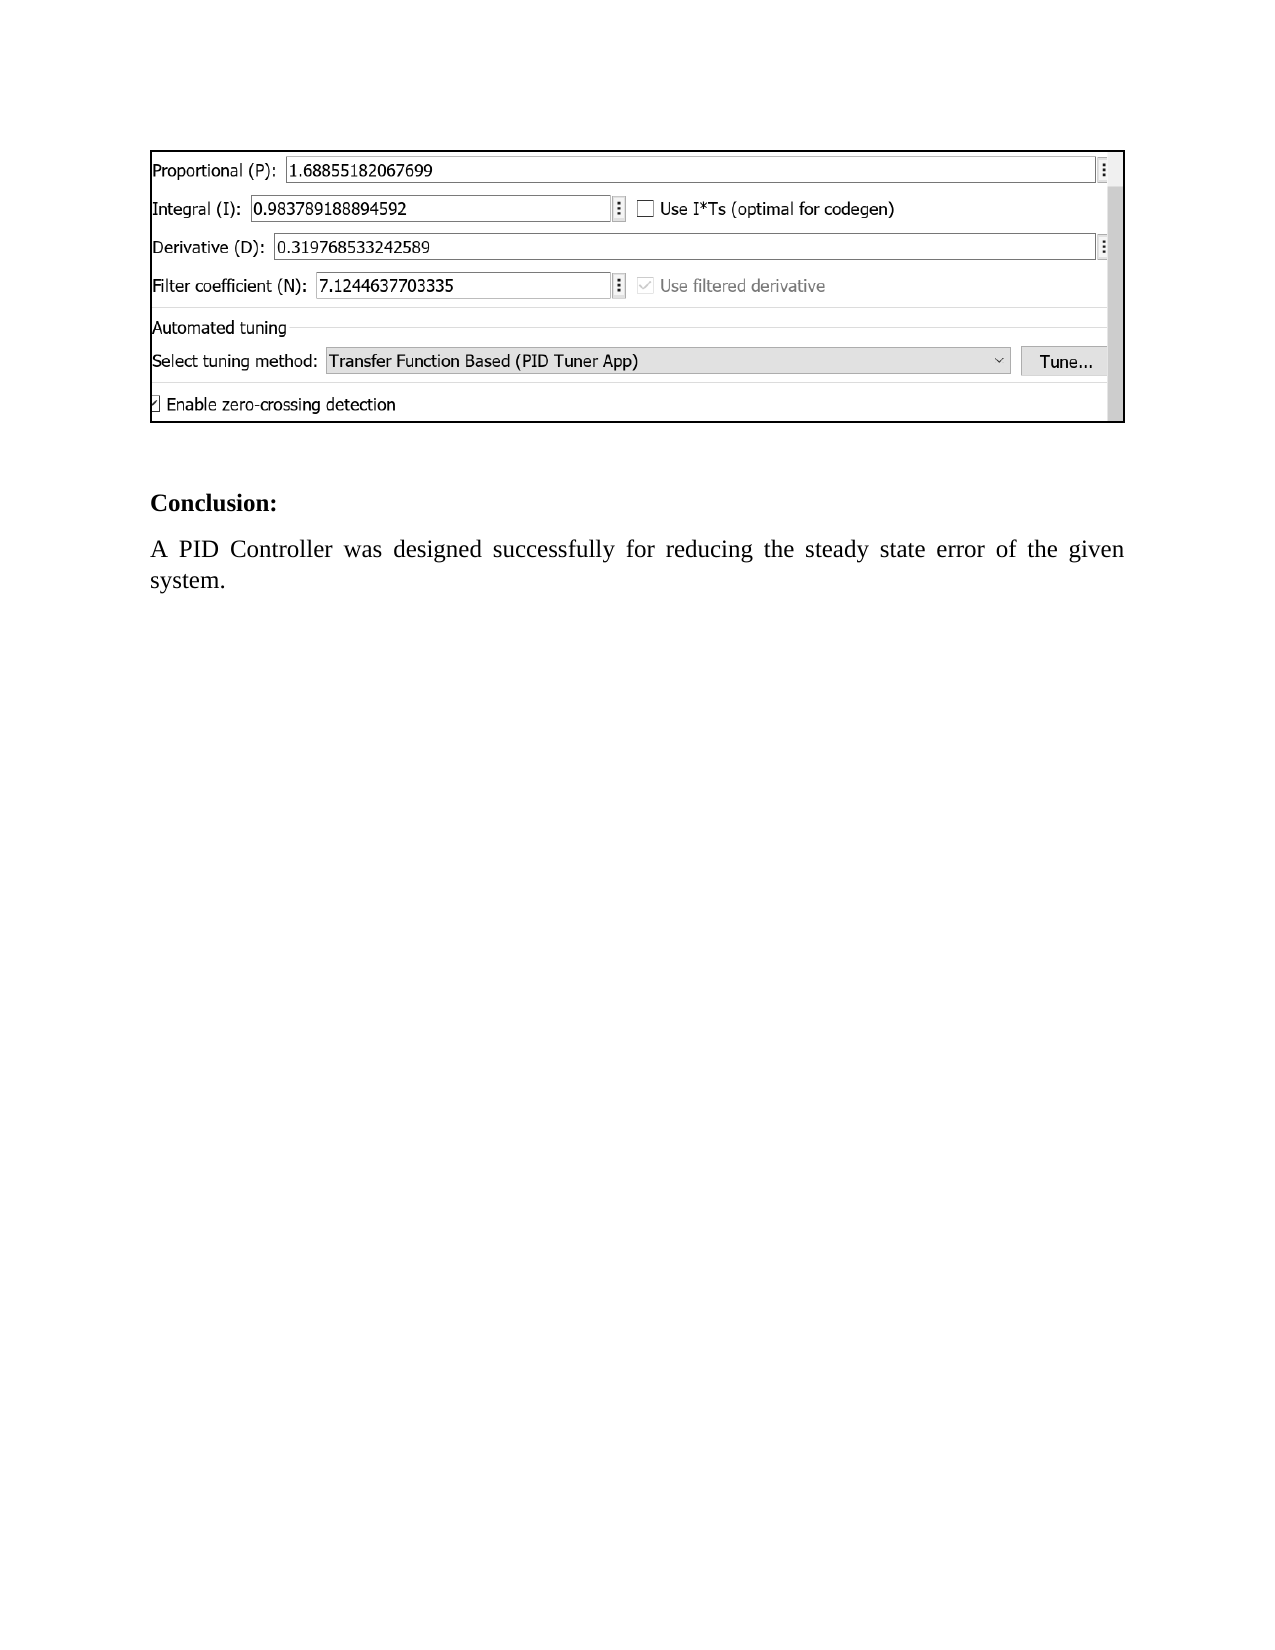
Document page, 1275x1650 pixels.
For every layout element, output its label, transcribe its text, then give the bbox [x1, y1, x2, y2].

text A PID Controller was designed successfully for reducing the steady state error of the given system. [150, 534, 1125, 593]
text Conclusion: [150, 488, 1125, 517]
picture [152, 152, 1123, 421]
